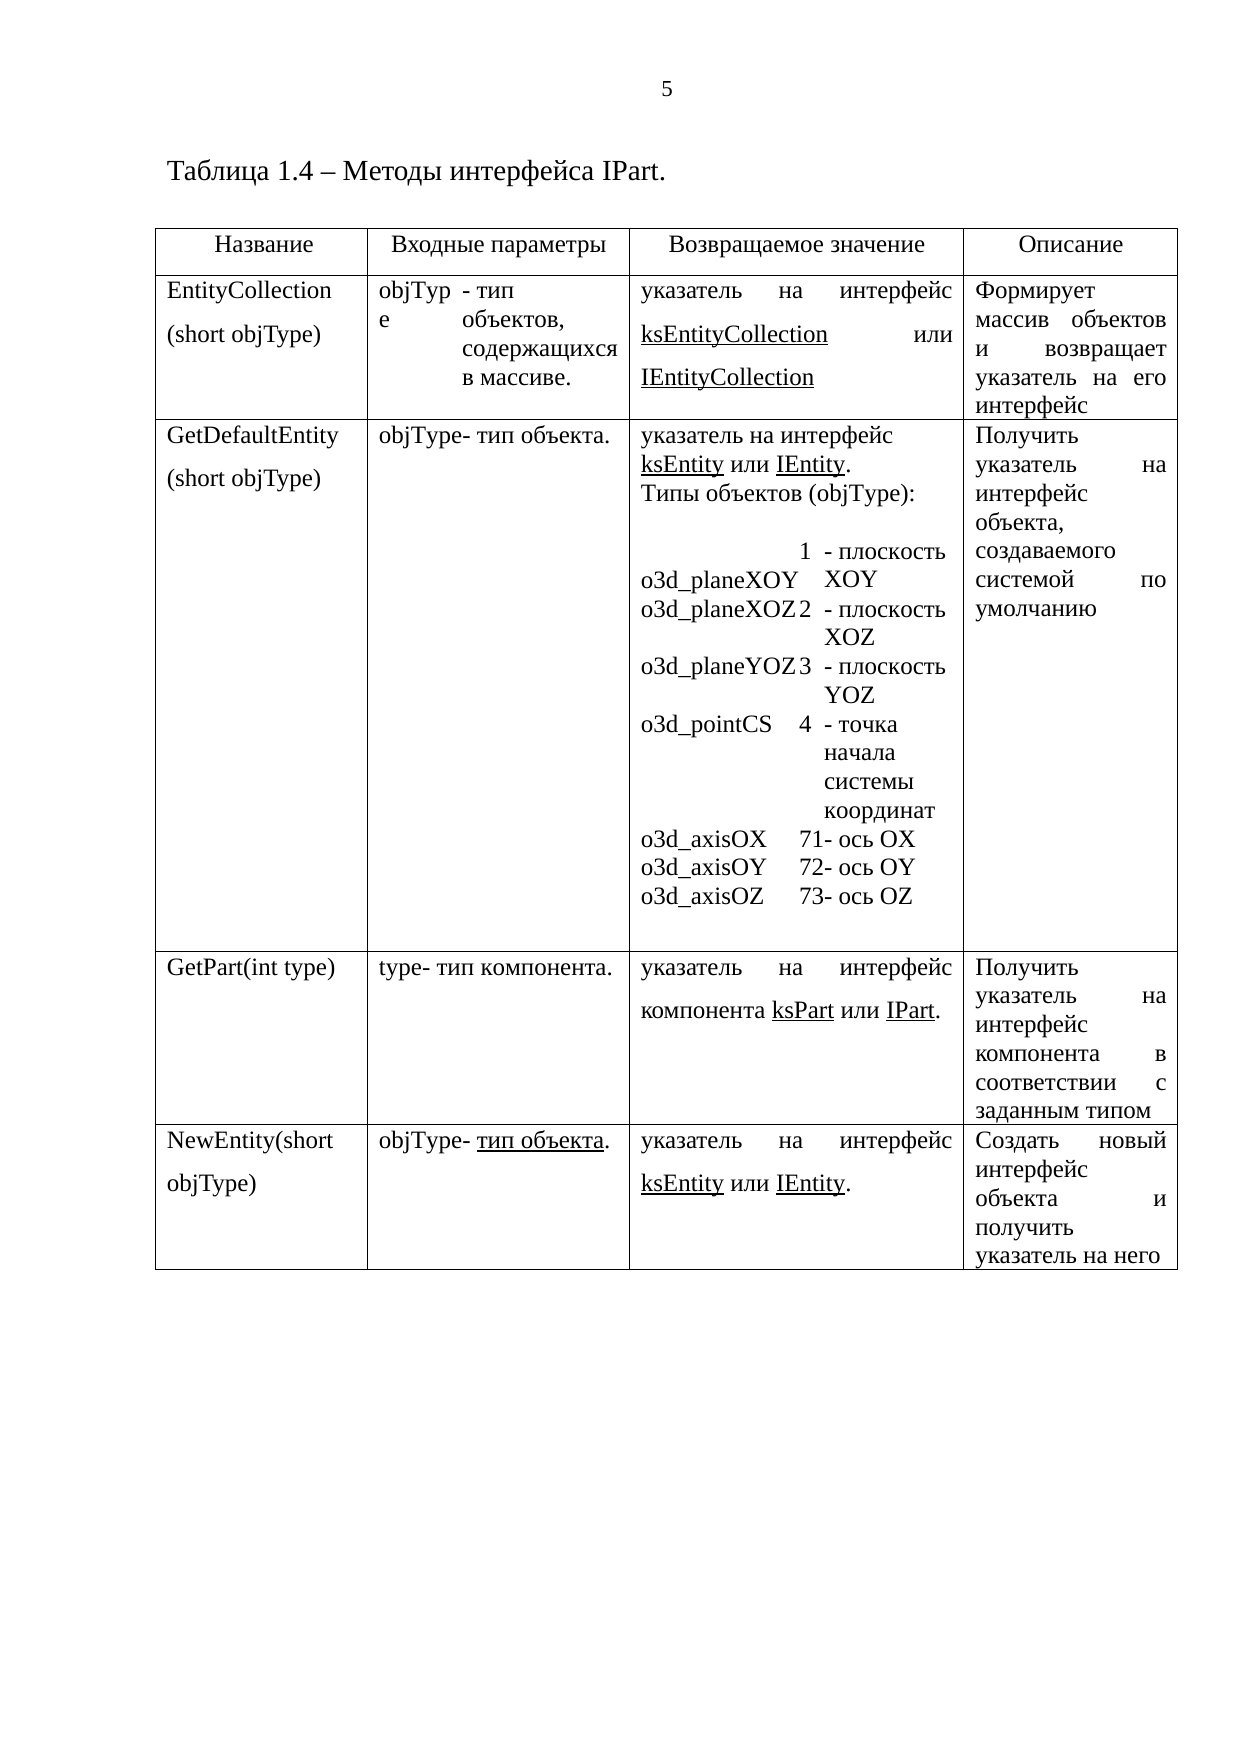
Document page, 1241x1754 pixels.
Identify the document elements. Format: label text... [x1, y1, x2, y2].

table_cell [368, 1125, 629, 1269]
table_cell указатель на интерфейс ksEntity или IEntity. [630, 1125, 963, 1269]
table_header Входные параметры [368, 229, 629, 274]
table_cell Получить указатель на интерфейс объекта, создаваемого системой по умолчанию [964, 420, 1177, 951]
table_header Возвращаемое значение [630, 229, 963, 274]
table_header Название [156, 229, 367, 274]
table_cell EntityCollection (short objType) [156, 276, 367, 419]
table_cell Получить указатель на интерфейс компонента в соответствии с заданным типом [964, 952, 1177, 1124]
text Таблица 1.4 – Методы интерфейса IPart. [167, 153, 1167, 186]
table_cell GetDefaultEntity (short objType) [156, 420, 367, 951]
table_cell указатель на интерфейс компонента ksPart или IPart. [630, 952, 963, 1124]
table_cell Создать новый интерфейс объекта и получить указатель на него [964, 1125, 1177, 1269]
table_cell [368, 276, 629, 419]
table_cell Типы объектов (objType): [630, 420, 963, 951]
table_cell [368, 420, 629, 951]
table_cell [368, 952, 629, 1124]
table_cell GetPart(int type) [156, 952, 367, 1124]
table_cell NewEntity(short objType) [156, 1125, 367, 1269]
table_cell Формирует массив объектов и возвращает указатель на его интерфейс [964, 276, 1177, 419]
table_header Описание [964, 229, 1177, 274]
table_cell указатель на интерфейс ksEntityCollection или IEntityCollection [630, 276, 963, 419]
